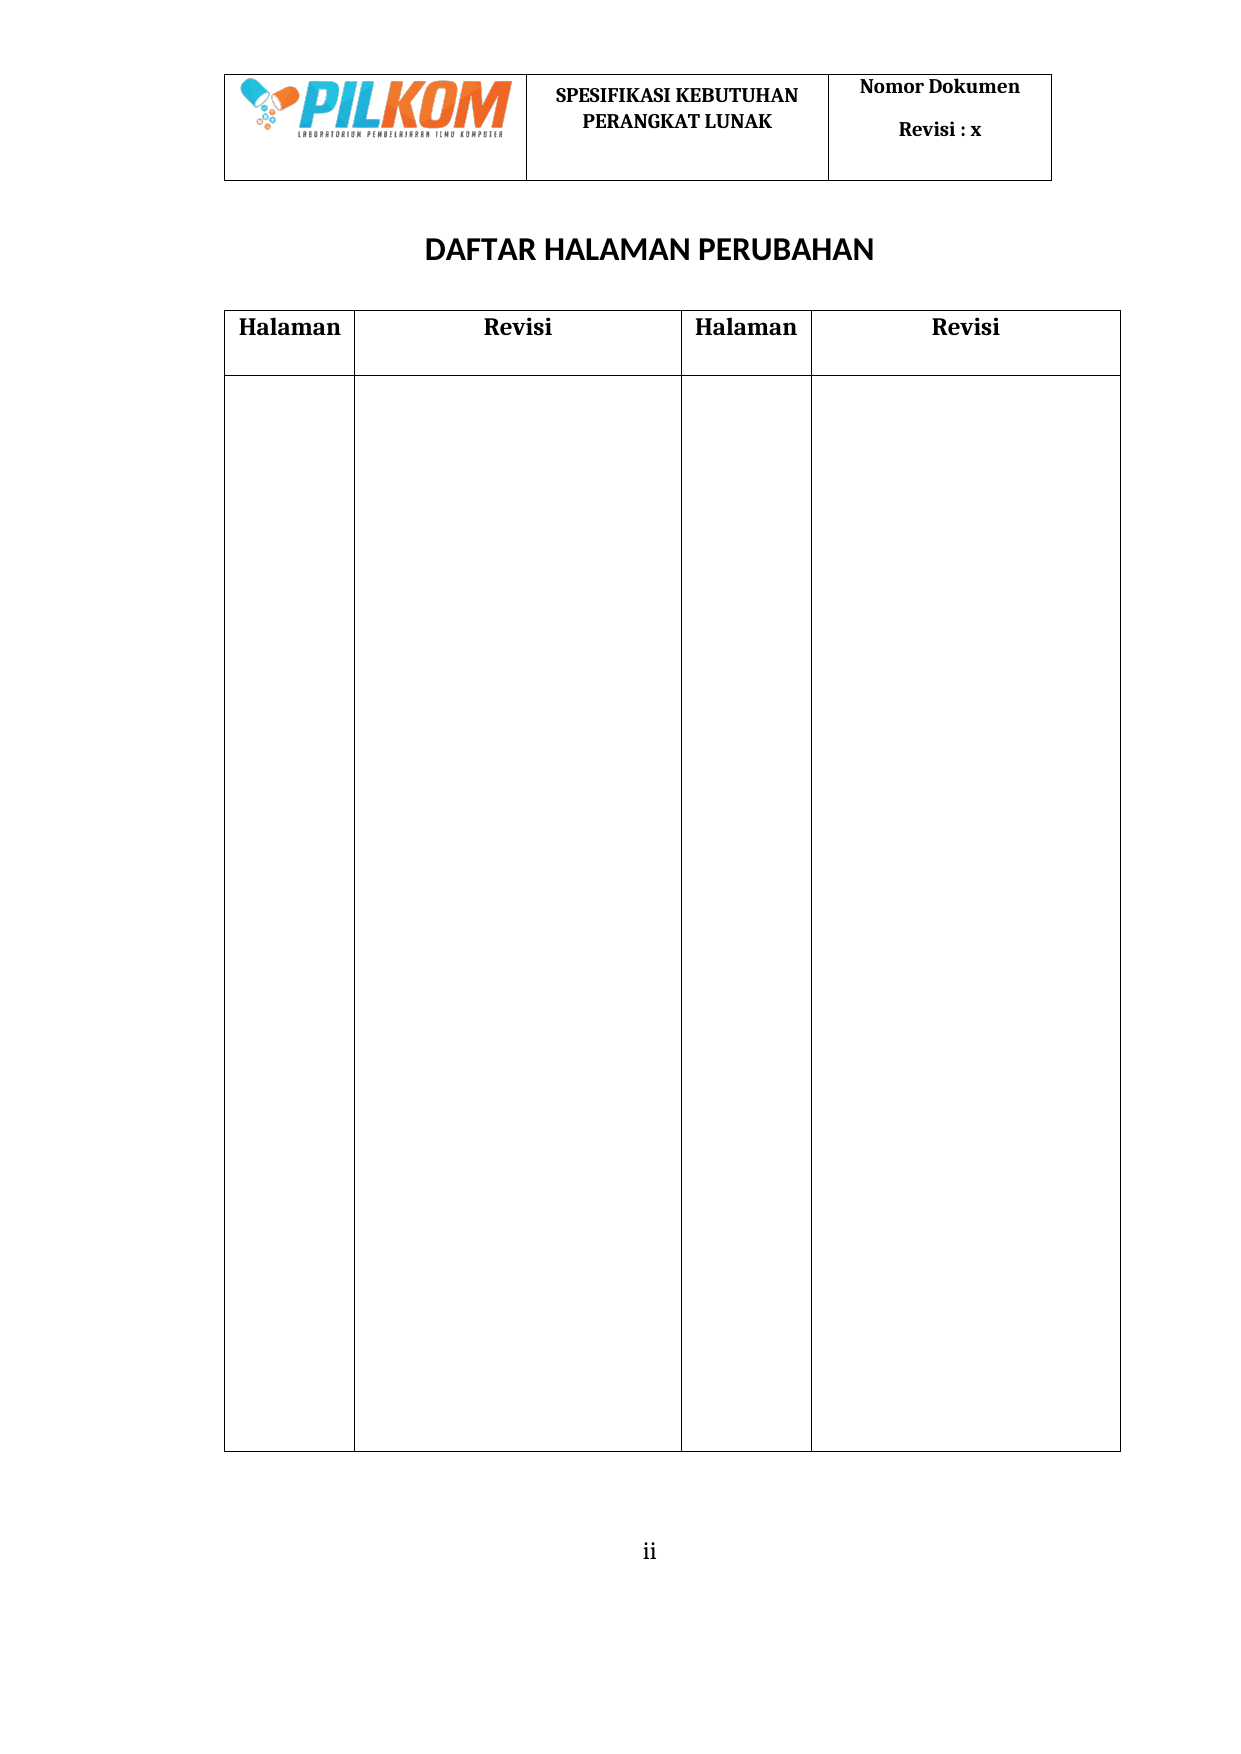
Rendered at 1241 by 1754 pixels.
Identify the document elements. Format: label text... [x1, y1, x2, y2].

table_header Revisi [812, 311, 1120, 375]
table_cell [355, 376, 681, 1451]
table_header Halaman [225, 311, 354, 375]
table_header Revisi [355, 311, 681, 375]
picture [235, 75, 515, 142]
table_header Halaman [682, 311, 811, 375]
subtitle DAFTAR HALAMAN PERUBAHAN [236, 228, 1063, 269]
table_cell [812, 376, 1120, 1451]
table_cell [225, 376, 354, 1451]
table_cell [682, 376, 811, 1451]
